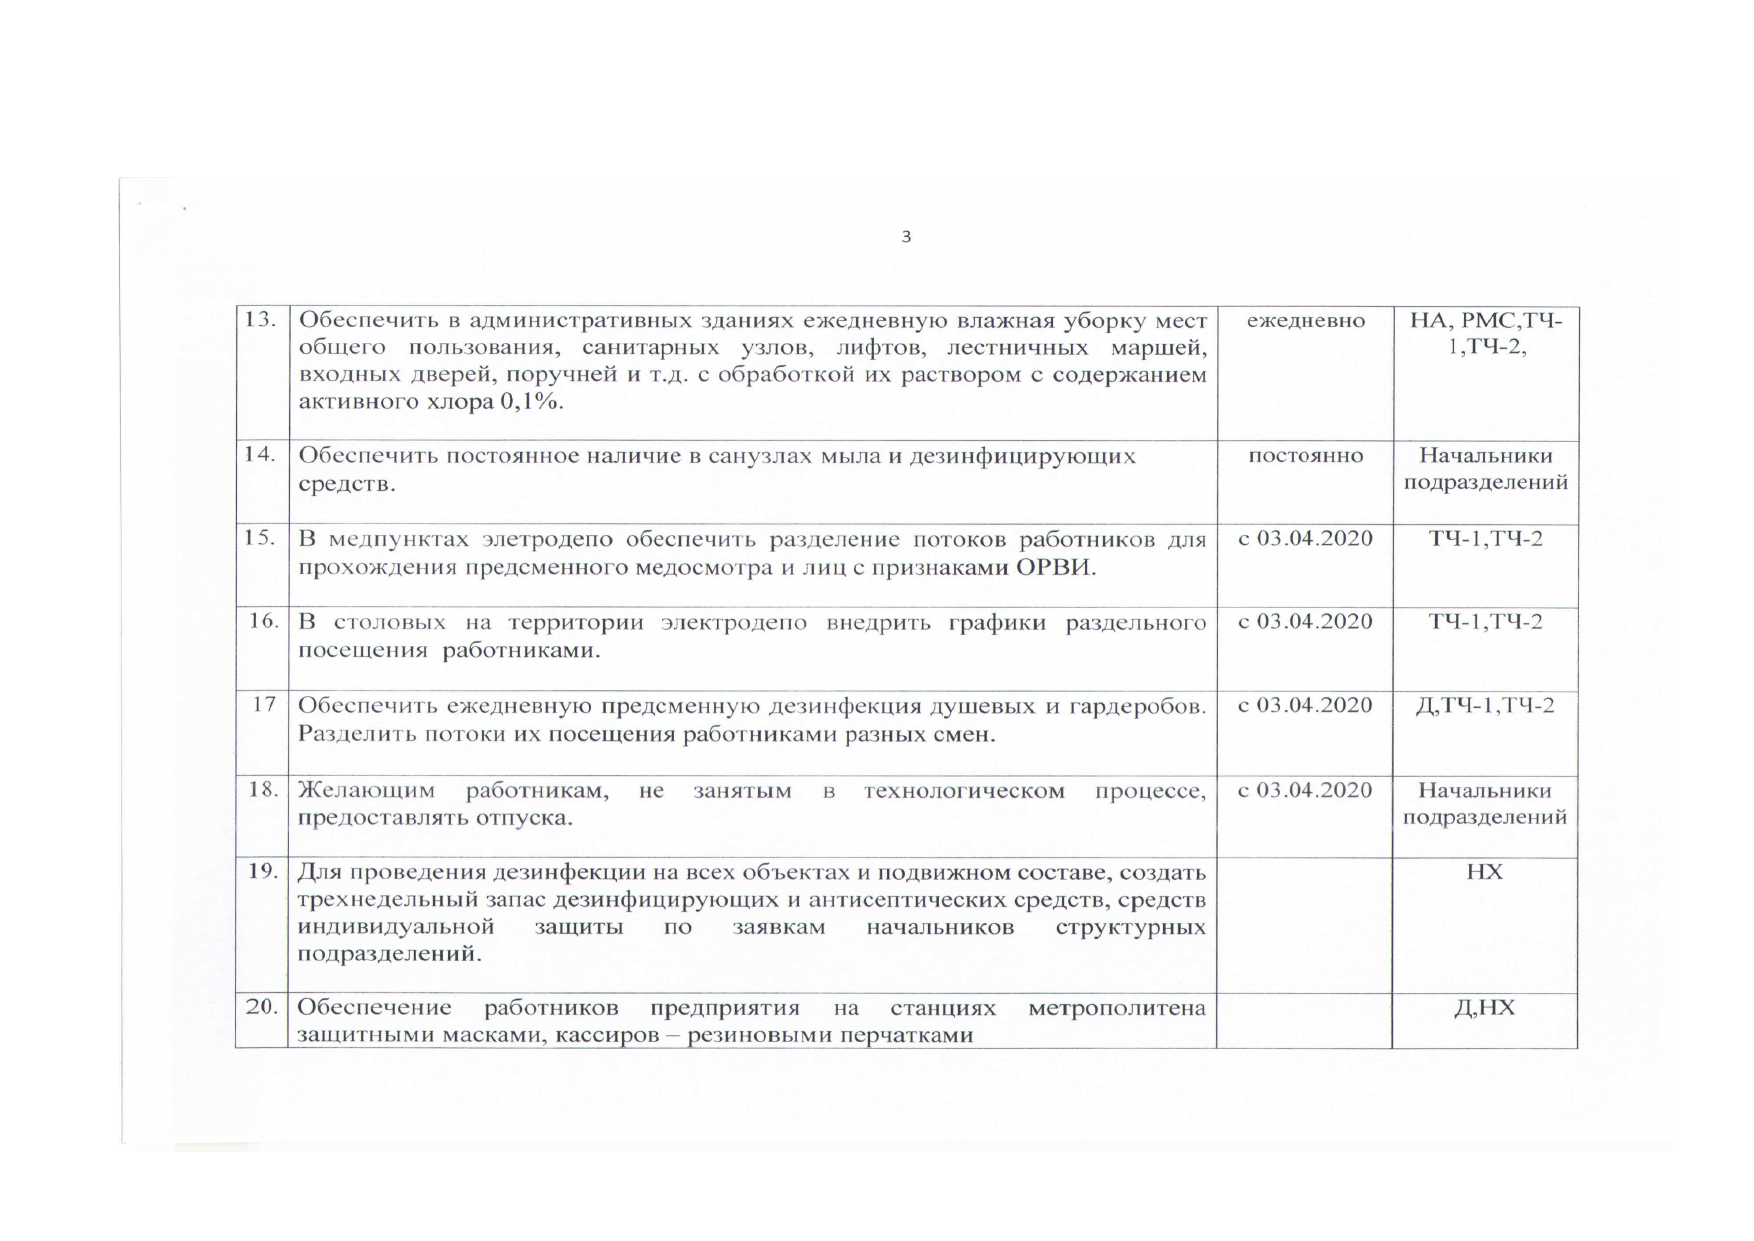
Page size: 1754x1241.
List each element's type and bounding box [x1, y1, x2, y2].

picture [118, 177, 1673, 1152]
